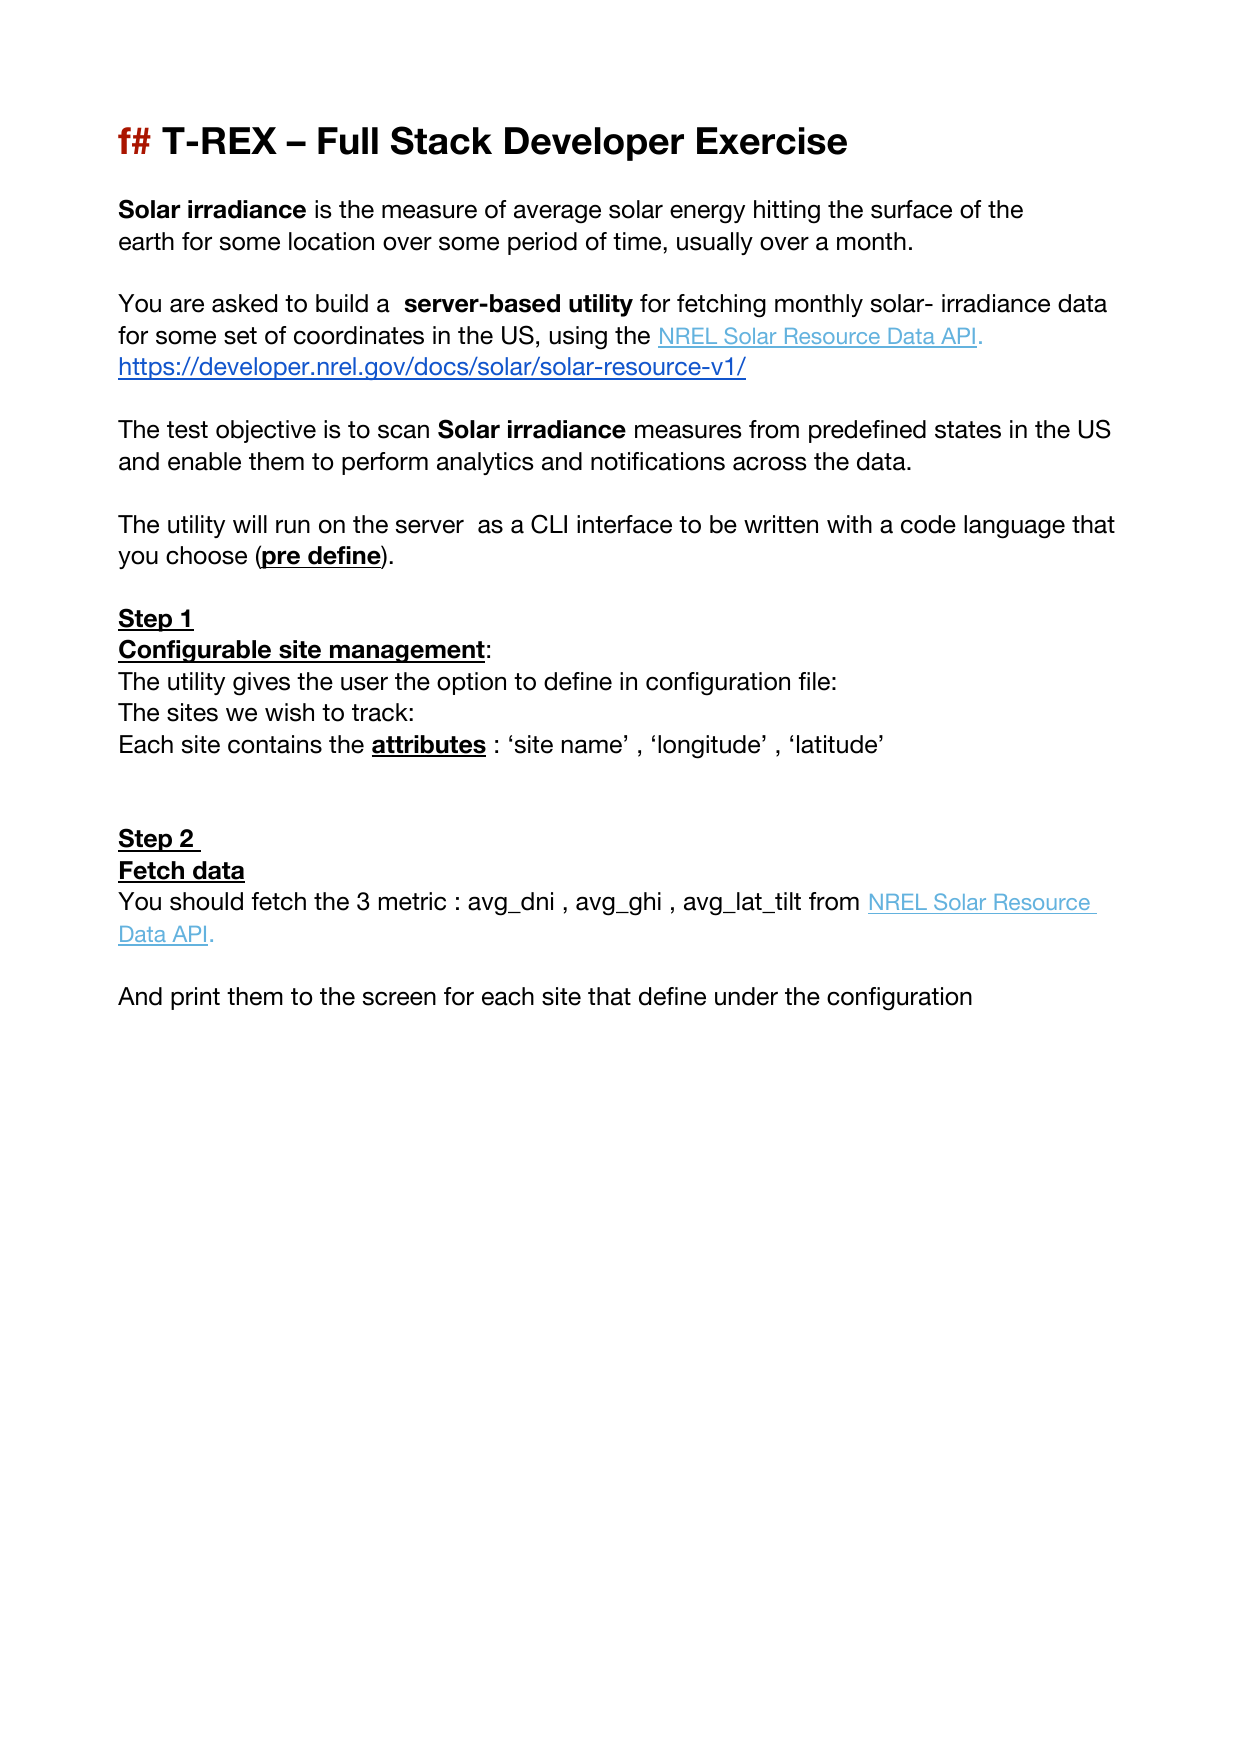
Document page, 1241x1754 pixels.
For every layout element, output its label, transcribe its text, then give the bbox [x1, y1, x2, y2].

text You should fetch the 3 metric : avg_dni , avg_ghi , avg_lat_tilt from NREL Solar Resource Data API. [118, 886, 1122, 949]
text Each site contains the attributes : ‘site name’ , ‘longitude’ , ‘latitude’ [118, 729, 1122, 760]
text https://developer.nrel.gov/docs/solar/solar-resource-v1/ [118, 351, 1122, 383]
text Step 1 [118, 603, 1122, 634]
text The utility will run on the server as a CLI interface to be written with a code language that you choose (pre define). [118, 509, 1122, 572]
text And print them to the screen for each site that define under the configuration [118, 981, 1122, 1012]
text The sites we wish to track: [118, 697, 1122, 729]
text Configurable site management: [118, 634, 1122, 666]
text You are asked to build a server-based utility for fetching monthly solar- irradiance data for some set of coordinates in the US, using the NREL Solar Resource Data API. [118, 288, 1122, 351]
text earth for some location over some period of time, usually over a month. [118, 226, 1122, 257]
text Fetch data [118, 855, 1122, 886]
text The utility gives the user the option to define in configuration file: [118, 666, 1122, 697]
text The test objective is to scan Solar irradiance measures from predefined states in the US and enable them to perform analytics and notifications across the data. [118, 414, 1122, 477]
text f# T-REX – Full Stack Developer Exercise [118, 118, 1122, 194]
text Solar irradiance is the measure of average solar energy hitting the surface of the [118, 194, 1122, 226]
text Step 2 [118, 823, 1122, 855]
